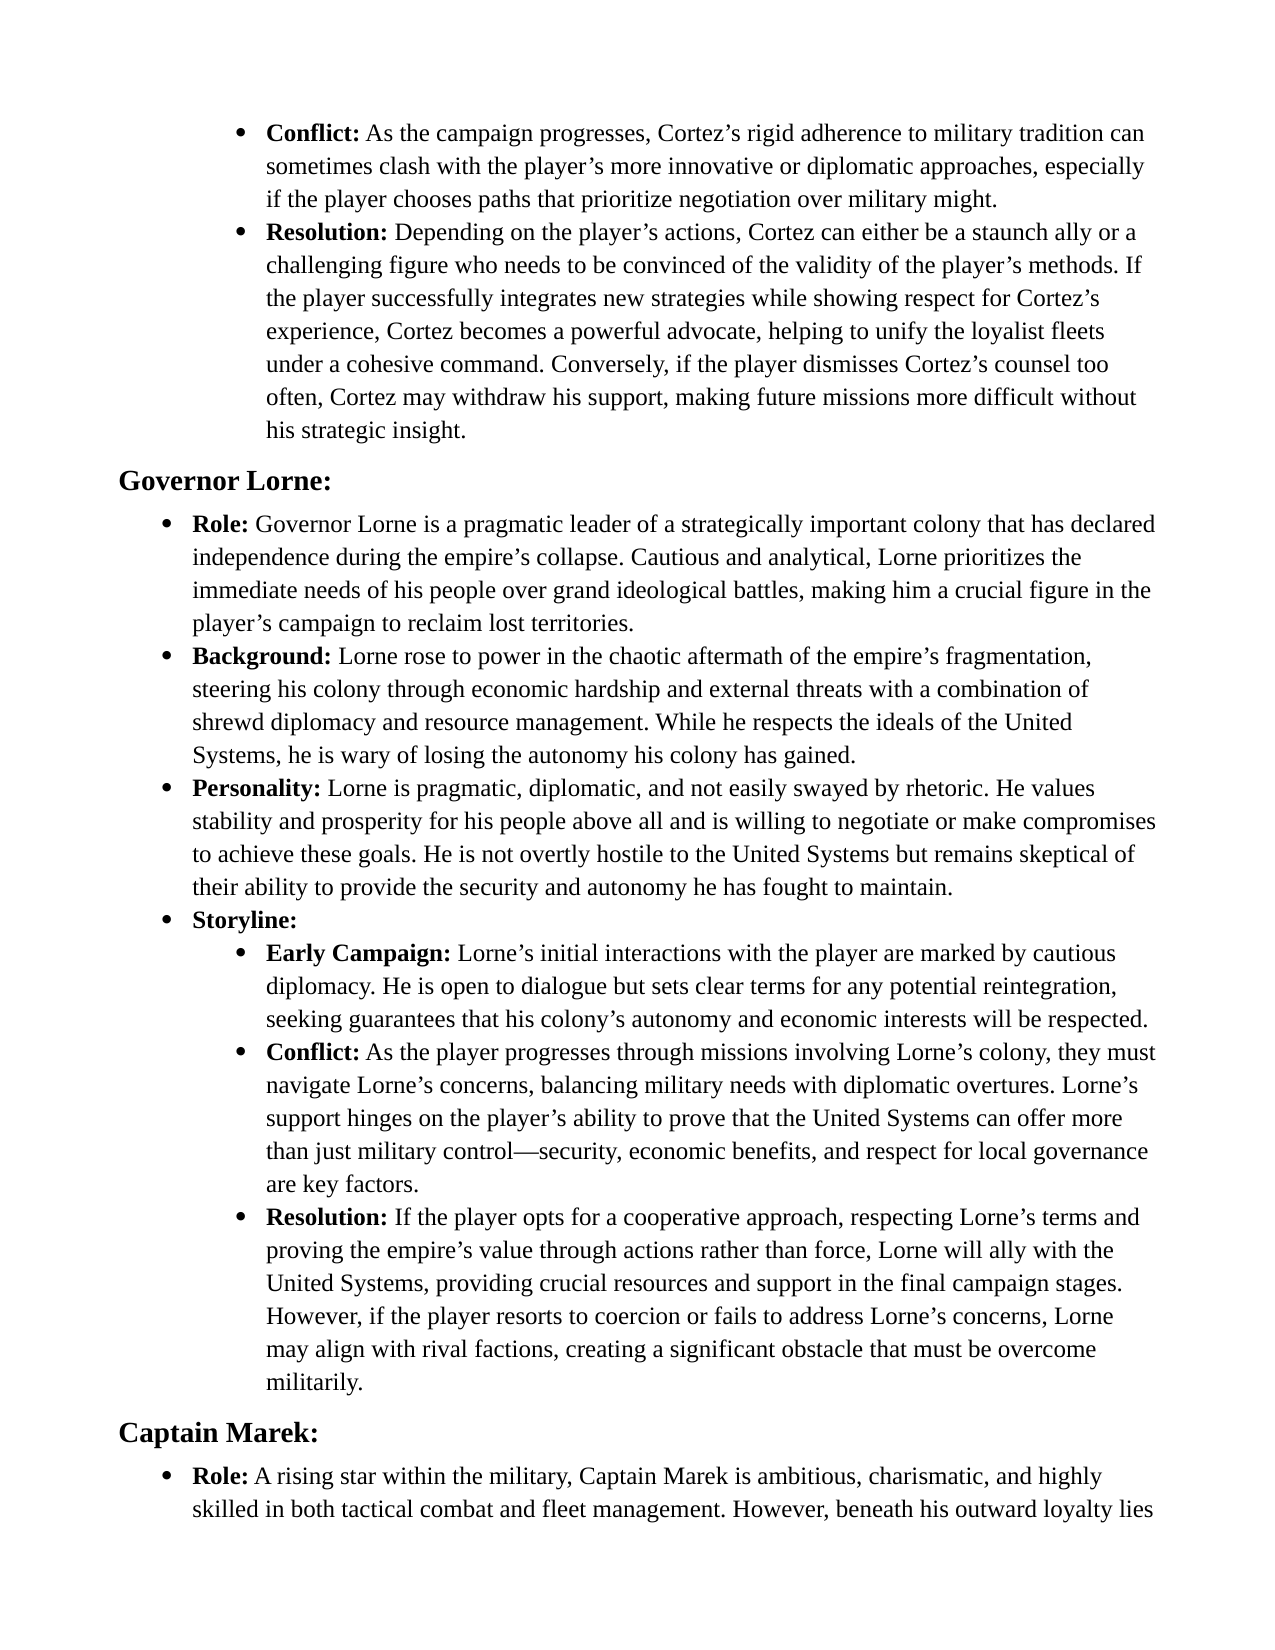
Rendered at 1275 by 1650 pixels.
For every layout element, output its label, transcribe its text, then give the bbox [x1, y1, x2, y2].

list Early Campaign: Lorne’s initial interactions with the player are marked by cautious diplomacy. He is open to dialogue but sets clear terms for any potential reintegration, seeking guarantees that his colony’s autonomy and economic interests will be respected. [236, 938, 1157, 1033]
list Personality: Lorne is pragmatic, diplomatic, and not easily swayed by rhetoric. He values stability and prosperity for his people above all and is willing to negotiate or make compromises to achieve these goals. He is not overtly hostile to the United Systems but remains skeptical of their ability to provide the security and autonomy he has fought to maintain. [162, 773, 1157, 901]
list Resolution: If the player opts for a cooperative approach, respecting Lorne’s terms and proving the empire’s value through actions rather than force, Lorne will ally with the United Systems, providing crucial resources and support in the final campaign stages. However, if the player resorts to coercion or fails to address Lorne’s concerns, Lorne may align with rival factions, creating a significant obstacle that must be overcome militarily. [236, 1202, 1157, 1396]
list Storyline: [162, 905, 1157, 934]
subtitle Captain Marek: [118, 1415, 1157, 1449]
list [162, 1461, 1157, 1523]
list Resolution: Depending on the player’s actions, Cortez can either be a staunch ally or a challenging figure who needs to be convinced of the validity of the player’s methods. If the player successfully integrates new strategies while showing respect for Cortez’s experience, Cortez becomes a powerful advocate, helping to unify the loyalist fleets under a cohesive command. Conversely, if the player dismisses Cortez’s counsel too often, Cortez may withdraw his support, making future missions more difficult without his strategic insight. [236, 217, 1157, 444]
list Background: Lorne rose to power in the chaotic aftermath of the empire’s fragmentation, steering his colony through economic hardship and external threats with a combination of shrewd diplomacy and resource management. While he respects the ideals of the United Systems, he is wary of losing the autonomy his colony has gained. [162, 641, 1157, 769]
list Role: Governor Lorne is a pragmatic leader of a strategically important colony that has declared independence during the empire’s collapse. Cautious and analytical, Lorne prioritizes the immediate needs of his people over grand ideological battles, making him a crucial figure in the player’s campaign to reclaim lost territories. [162, 509, 1157, 637]
list Conflict: As the campaign progresses, Cortez’s rigid adherence to military tradition can sometimes clash with the player’s more innovative or diplomatic approaches, especially if the player chooses paths that prioritize negotiation over military might. [236, 118, 1157, 213]
list Conflict: As the player progresses through missions involving Lorne’s colony, they must navigate Lorne’s concerns, balancing military needs with diplomatic overtures. Lorne’s support hinges on the player’s ability to prove that the United Systems can offer more than just military control—security, economic benefits, and respect for local governance are key factors. [236, 1037, 1157, 1198]
subtitle Governor Lorne: [118, 463, 1157, 496]
